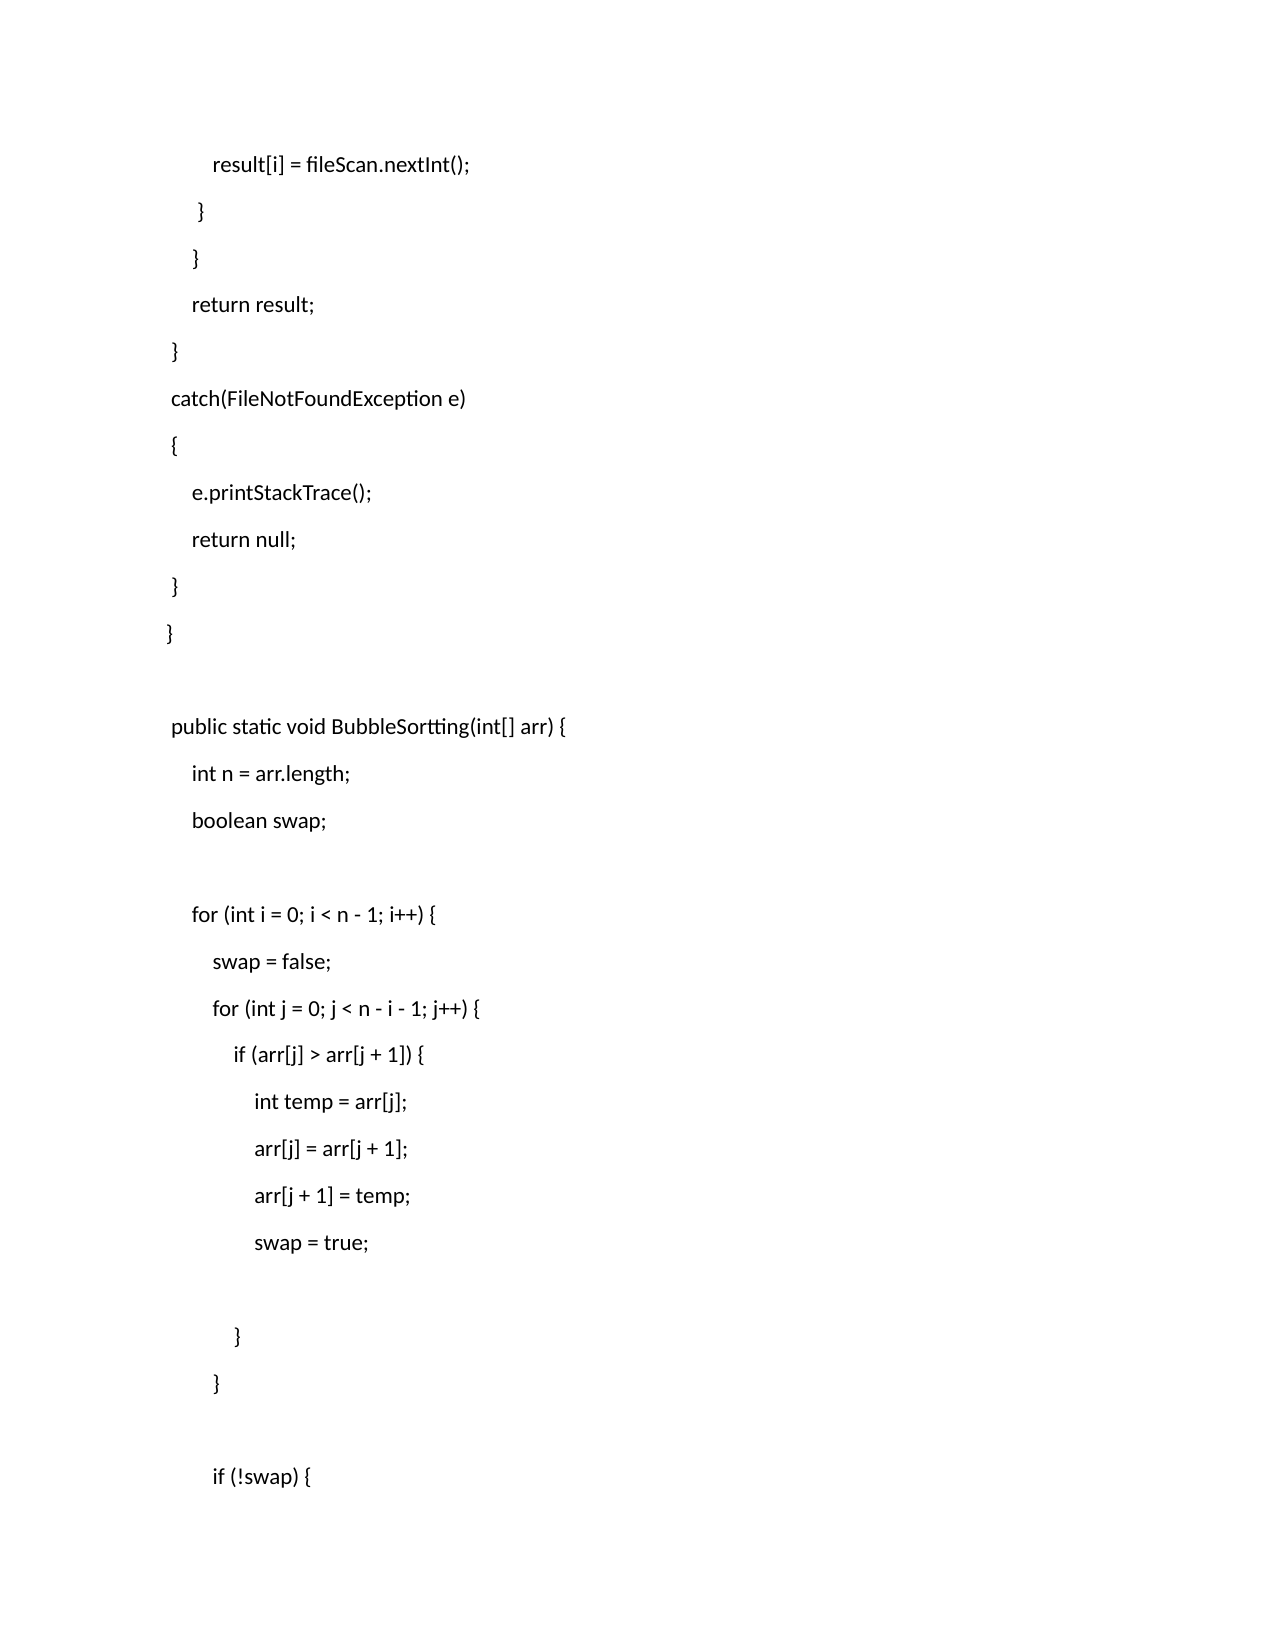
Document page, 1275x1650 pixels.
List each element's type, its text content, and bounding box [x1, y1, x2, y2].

text swap = true; [150, 1228, 1125, 1256]
text } [150, 572, 1125, 600]
text } [150, 337, 1125, 366]
text } [150, 244, 1125, 272]
text } [150, 1322, 1125, 1350]
text e.printStackTrace(); [150, 478, 1125, 506]
text arr[j] = arr[j + 1]; [150, 1134, 1125, 1162]
text } [150, 197, 1125, 225]
text public static void BubbleSortting(int[] arr) { [150, 712, 1125, 741]
text arr[j + 1] = temp; [150, 1181, 1125, 1209]
text for (int i = 0; i < n - 1; i++) { [150, 900, 1125, 928]
text return result; [150, 291, 1125, 319]
text if (arr[j] > arr[j + 1]) { [150, 1041, 1125, 1069]
text } [150, 619, 1125, 647]
text { [150, 431, 1125, 459]
text result[i] = fileScan.nextInt(); [150, 150, 1125, 178]
text for (int j = 0; j < n - i - 1; j++) { [150, 994, 1125, 1022]
text catch(FileNotFoundException e) [150, 384, 1125, 412]
text boolean swap; [150, 806, 1125, 834]
text int temp = arr[j]; [150, 1087, 1125, 1116]
text swap = false; [150, 947, 1125, 975]
text } [150, 1369, 1125, 1397]
text int n = arr.length; [150, 759, 1125, 787]
text if (!swap) { [150, 1462, 1125, 1491]
text return null; [150, 525, 1125, 553]
